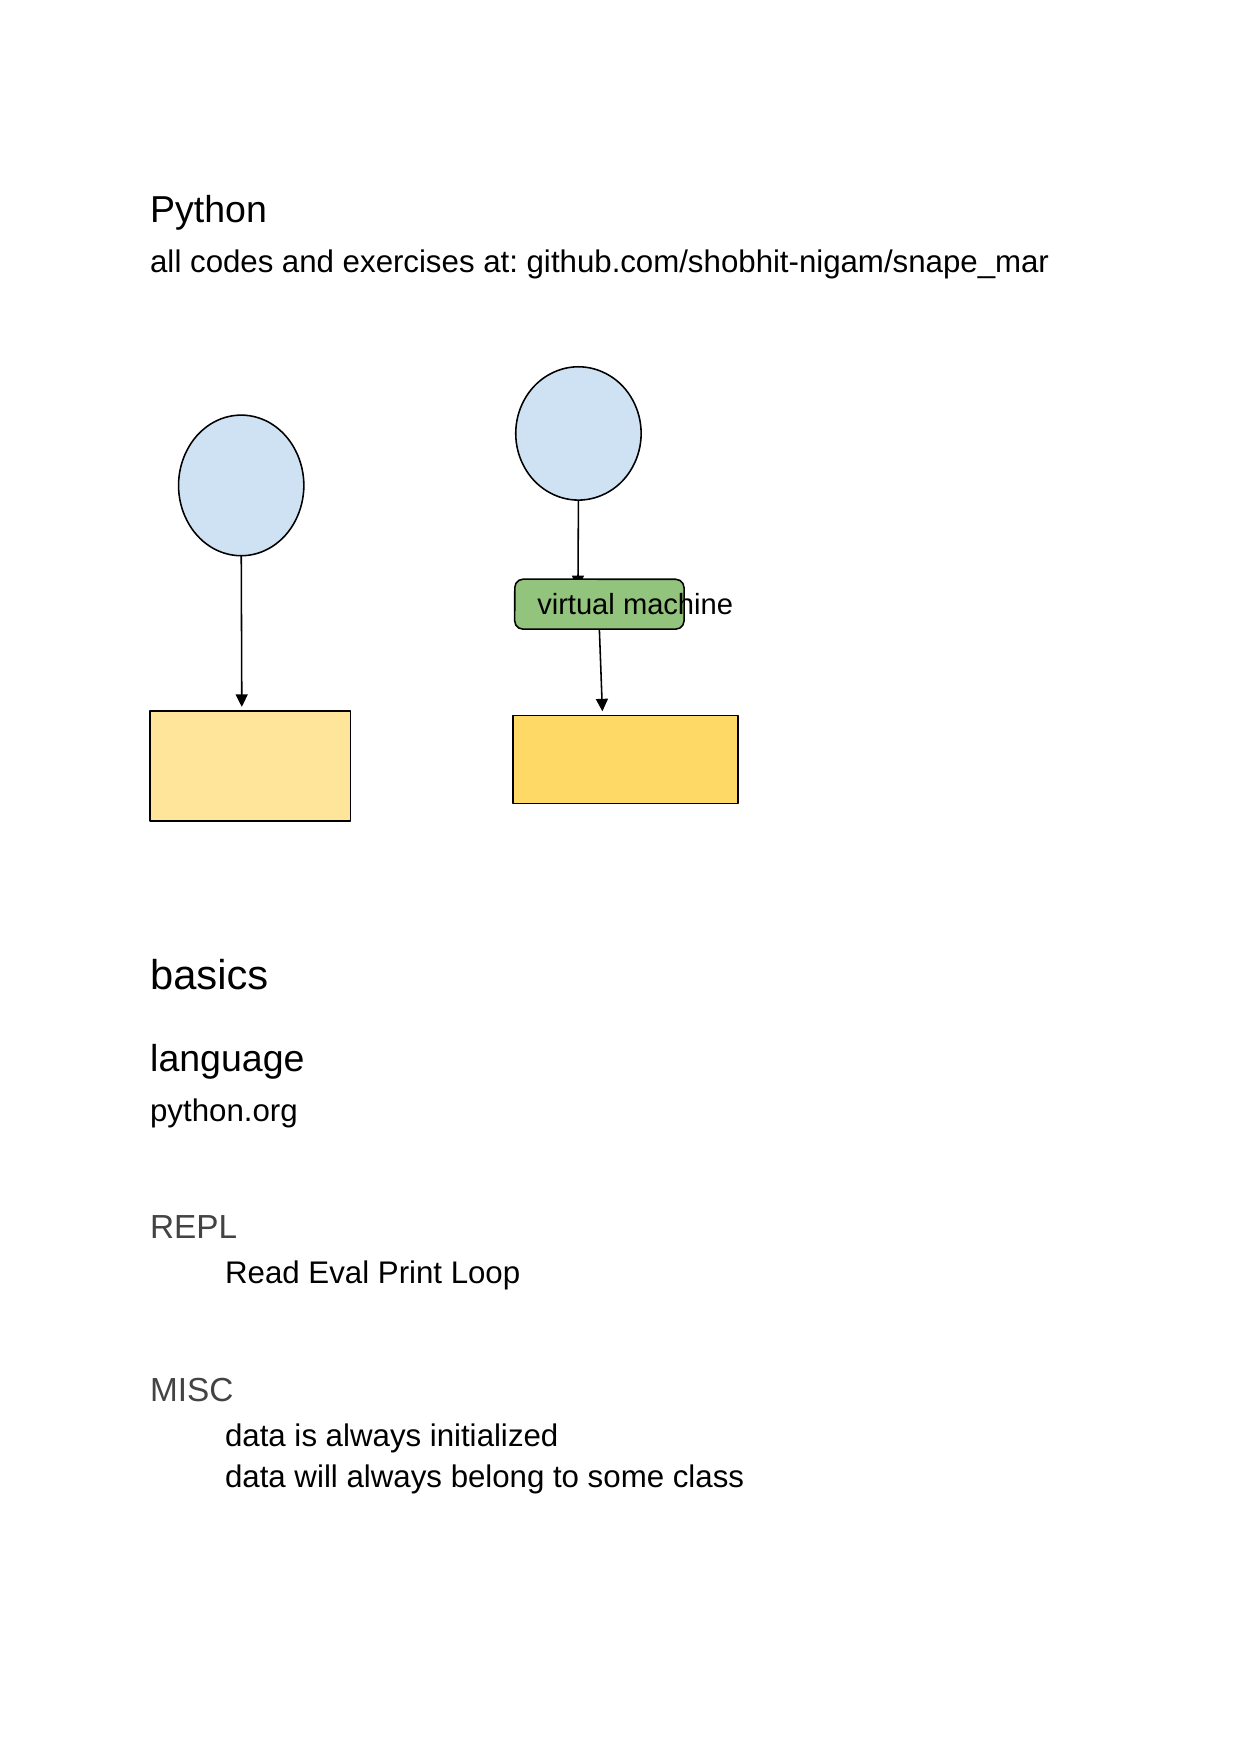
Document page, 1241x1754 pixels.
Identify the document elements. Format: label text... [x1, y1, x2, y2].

text data will always belong to some class [150, 1458, 1090, 1494]
subtitle language [150, 1036, 1090, 1079]
subtitle REPL [150, 1207, 1090, 1246]
text data is always initialized [150, 1417, 1090, 1453]
subtitle basics [150, 951, 1090, 998]
text Read Eval Print Loop [150, 1254, 1090, 1290]
subtitle Python [150, 187, 1090, 231]
text all codes and exercises at: github.com/shobhit-nigam/snape_mar [150, 243, 1090, 279]
text python.org [150, 1092, 1090, 1128]
subtitle MISC [150, 1370, 1090, 1408]
